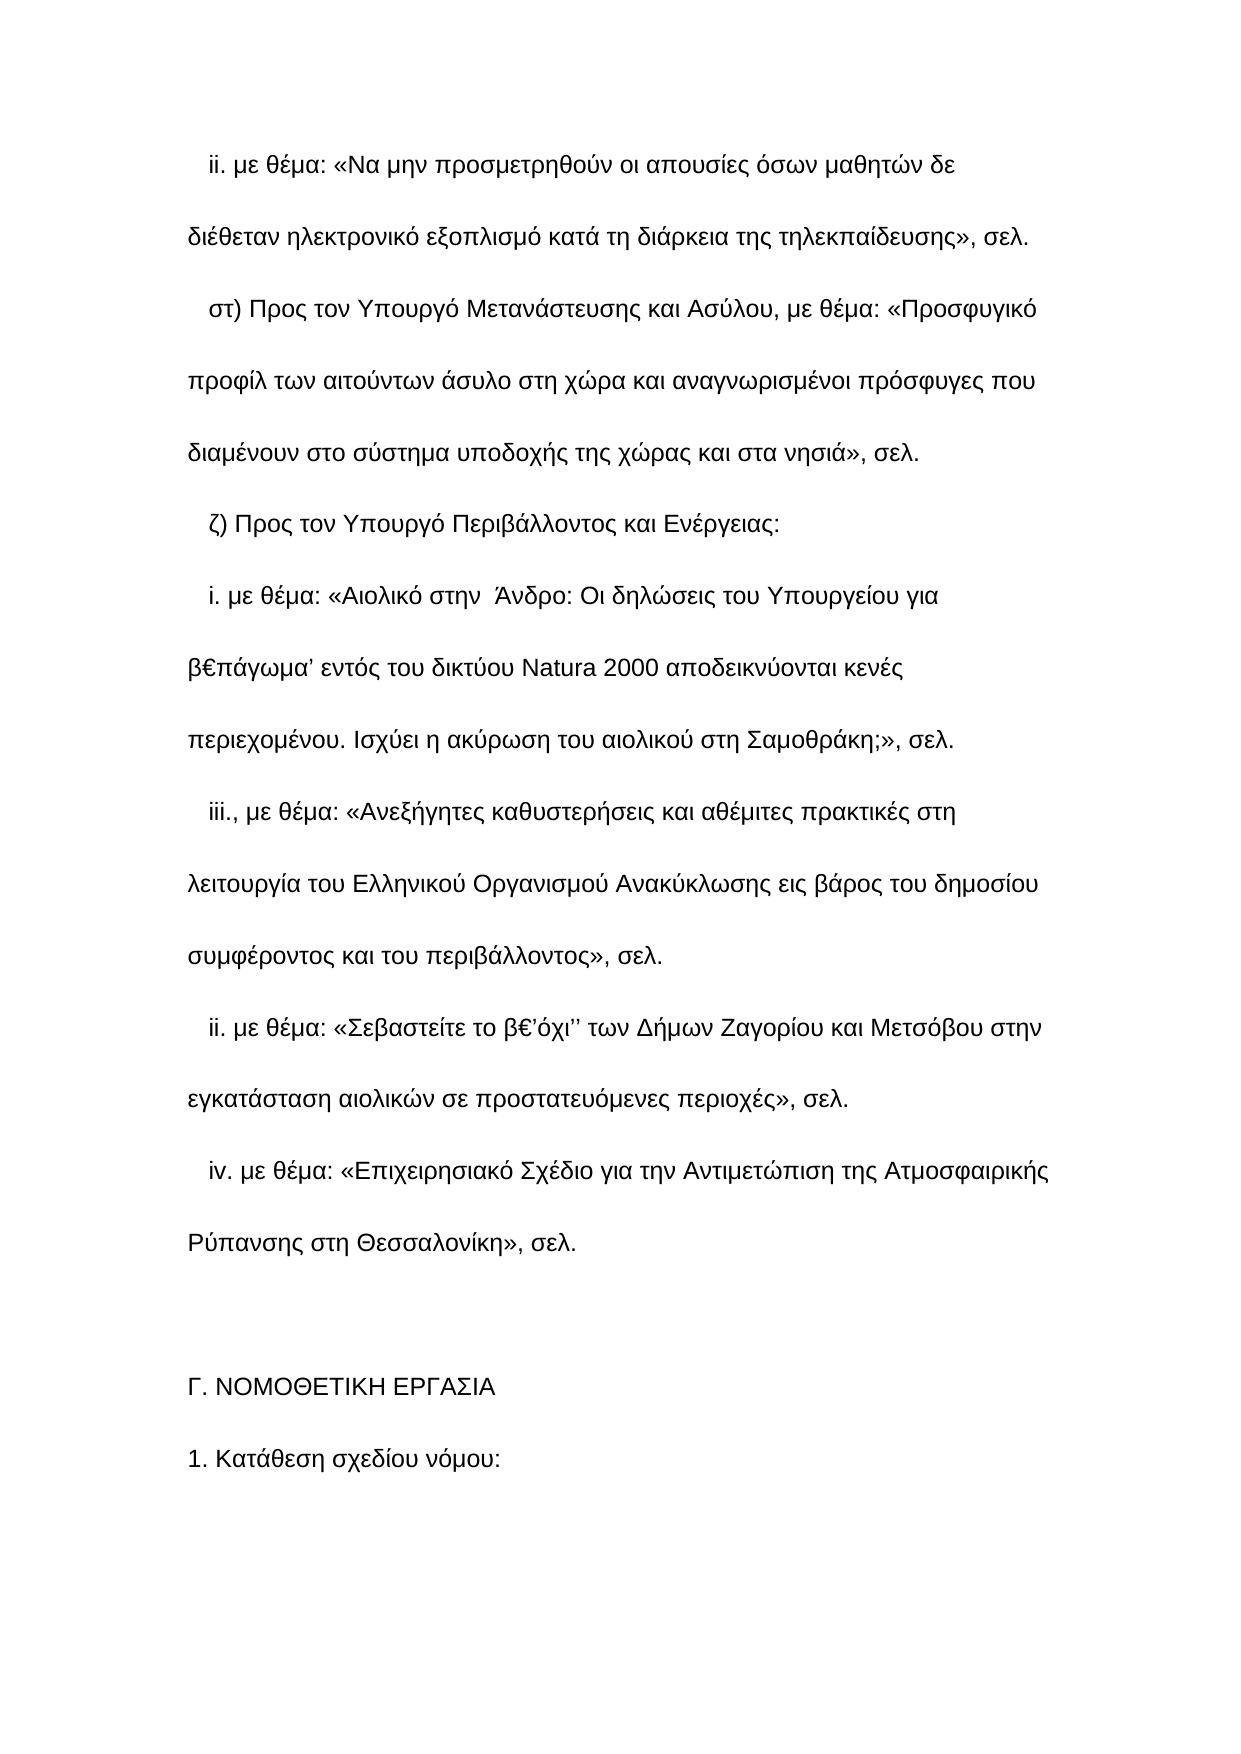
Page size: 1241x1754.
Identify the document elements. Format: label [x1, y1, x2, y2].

text [187, 150, 1053, 1472]
